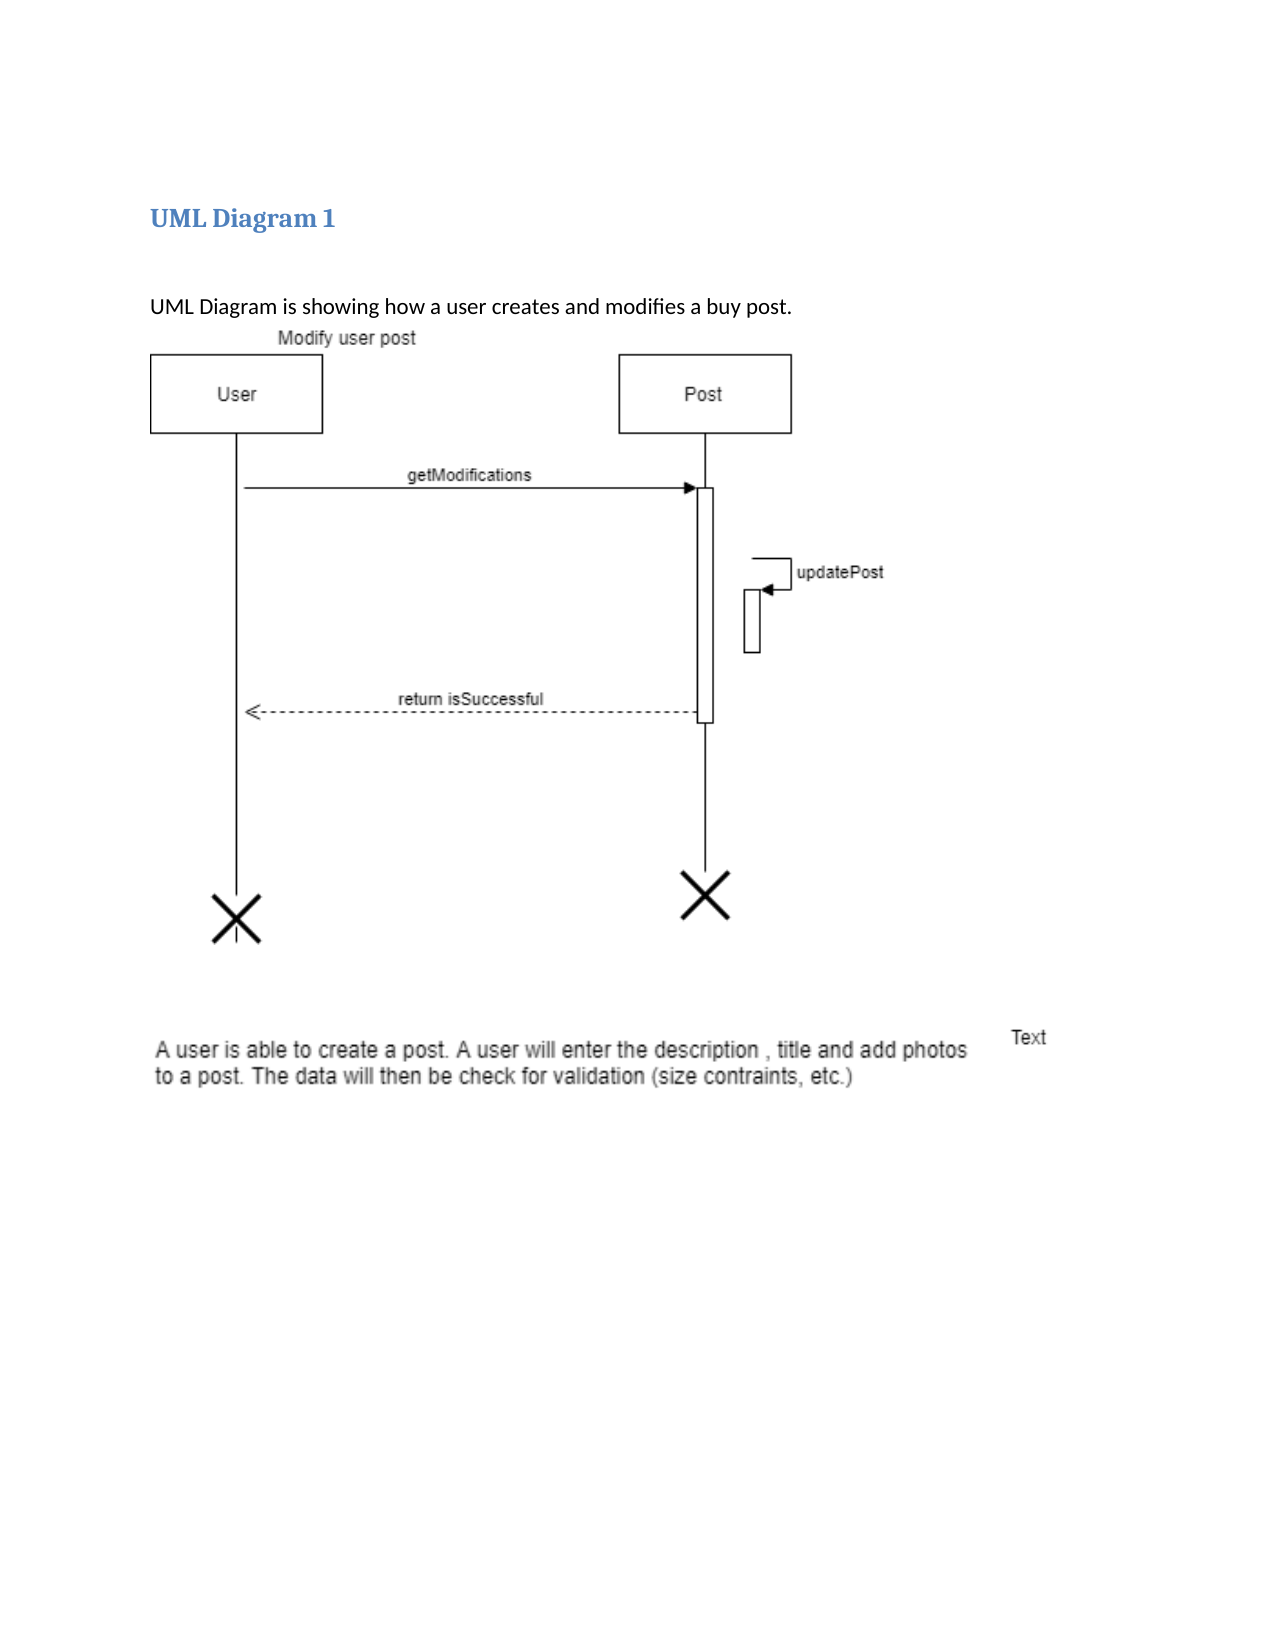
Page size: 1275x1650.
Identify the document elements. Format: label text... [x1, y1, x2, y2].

picture [1008, 1022, 1073, 1056]
picture [152, 1032, 990, 1090]
subtitle UML Diagram 1 [150, 203, 1125, 234]
picture [150, 323, 886, 945]
